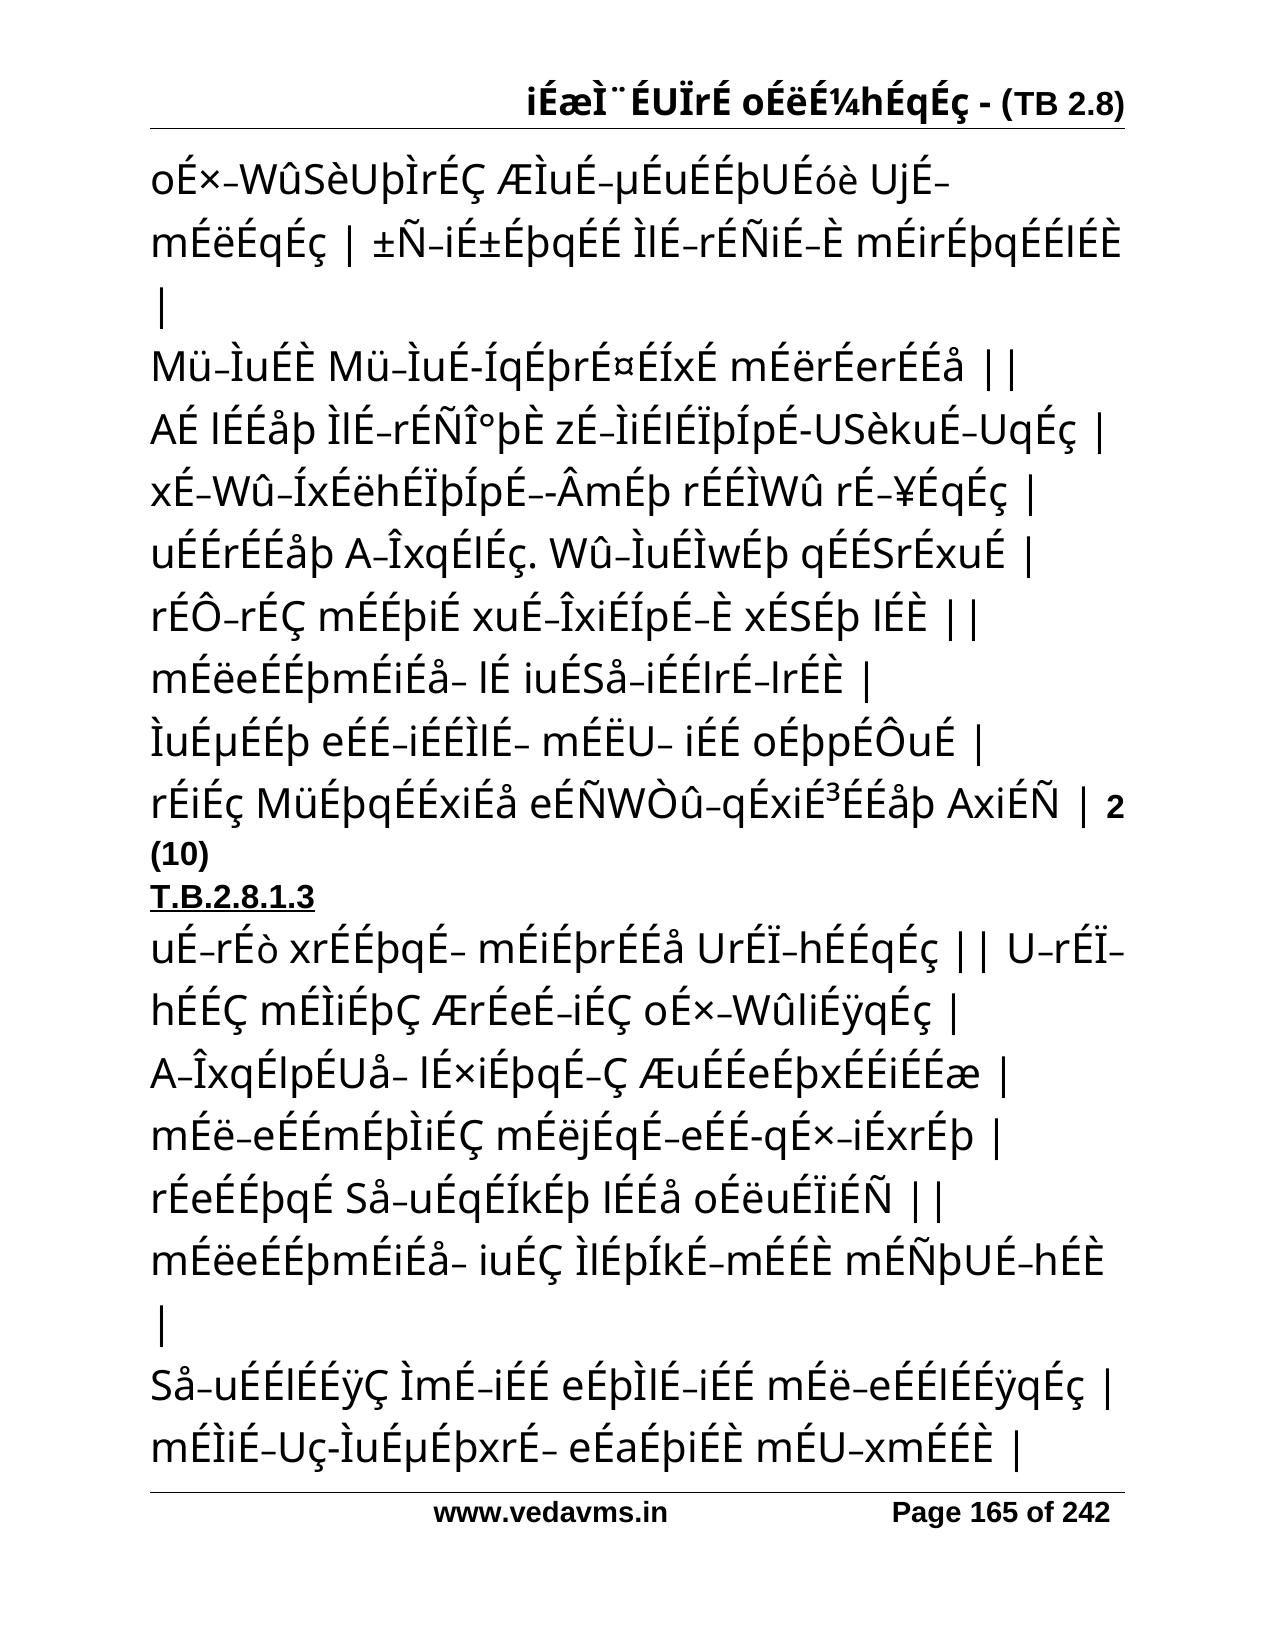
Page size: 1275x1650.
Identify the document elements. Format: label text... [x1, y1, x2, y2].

text ÌuÉµÉÉþ eÉÉ–iÉÉÌlÉ– mÉËU– iÉÉ oÉþpÉÔuÉ | [150, 712, 1125, 768]
text oÉ×–WûSèUþÌrÉÇ ÆÌuÉ–µÉuÉÉþUÉóè UjÉ–mÉëÉqÉç | ±Ñ–iÉ±ÉþqÉÉ ÌlÉ–rÉÑiÉ–È mÉirÉþqÉÉlÉÈ | [150, 150, 1125, 332]
text rÉiÉç MüÉþqÉÉxiÉå eÉÑWÒû–qÉxiÉ³ÉÉåþ AxiÉÑ | 2 (10) [150, 774, 1125, 873]
text xÉ–Wû–ÍxÉëhÉÏþÍpÉ–-ÂmÉþ rÉÉÌWû rÉ–¥ÉqÉç | [150, 462, 1125, 519]
text T.B.2.8.1.3 [150, 877, 1125, 915]
text AÉ lÉÉåþ ÌlÉ–rÉÑÎ°þÈ zÉ–ÌiÉlÉÏþÍpÉ-USèkuÉ–UqÉç | [150, 399, 1125, 456]
text uÉÉrÉÉåþ A–ÎxqÉlÉç. Wû–ÌuÉÌwÉþ qÉÉSrÉxuÉ | [150, 524, 1125, 581]
text Så–uÉÉlÉÉÿÇ ÌmÉ–iÉÉ eÉþÌlÉ–iÉÉ mÉë–eÉÉlÉÉÿqÉç | mÉÌiÉ–Uç-ÌuÉµÉþxrÉ– eÉaÉþiÉÈ mÉU–xmÉÉÈ | [150, 1356, 1125, 1475]
text rÉÔ–rÉÇ mÉÉþiÉ xuÉ–ÎxiÉÍpÉ–È xÉSÉþ lÉÈ || mÉëeÉÉþmÉiÉå– lÉ iuÉSå–iÉÉlrÉ–lrÉÈ | [150, 587, 1125, 706]
text uÉ–rÉò xrÉÉþqÉ– mÉiÉþrÉÉå UrÉÏ–hÉÉqÉç || U–rÉÏ–hÉÉÇ mÉÌiÉþÇ ÆrÉeÉ–iÉÇ oÉ×–WûliÉÿqÉç | [150, 919, 1125, 1038]
text Mü–ÌuÉÈ Mü–ÌuÉ-ÍqÉþrÉ¤ÉÍxÉ mÉërÉerÉÉå || [150, 337, 1125, 394]
text A–ÎxqÉlpÉUå– lÉ×iÉþqÉ–Ç ÆuÉÉeÉþxÉÉiÉÉæ | mÉë–eÉÉmÉþÌiÉÇ mÉëjÉqÉ–eÉÉ-qÉ×–iÉxrÉþ | [150, 1044, 1125, 1163]
text rÉeÉÉþqÉ Så–uÉqÉÍkÉþ lÉÉå oÉëuÉÏiÉÑ || mÉëeÉÉþmÉiÉå– iuÉÇ ÌlÉþÍkÉ–mÉÉÈ mÉÑþUÉ–hÉÈ | [150, 1168, 1125, 1350]
